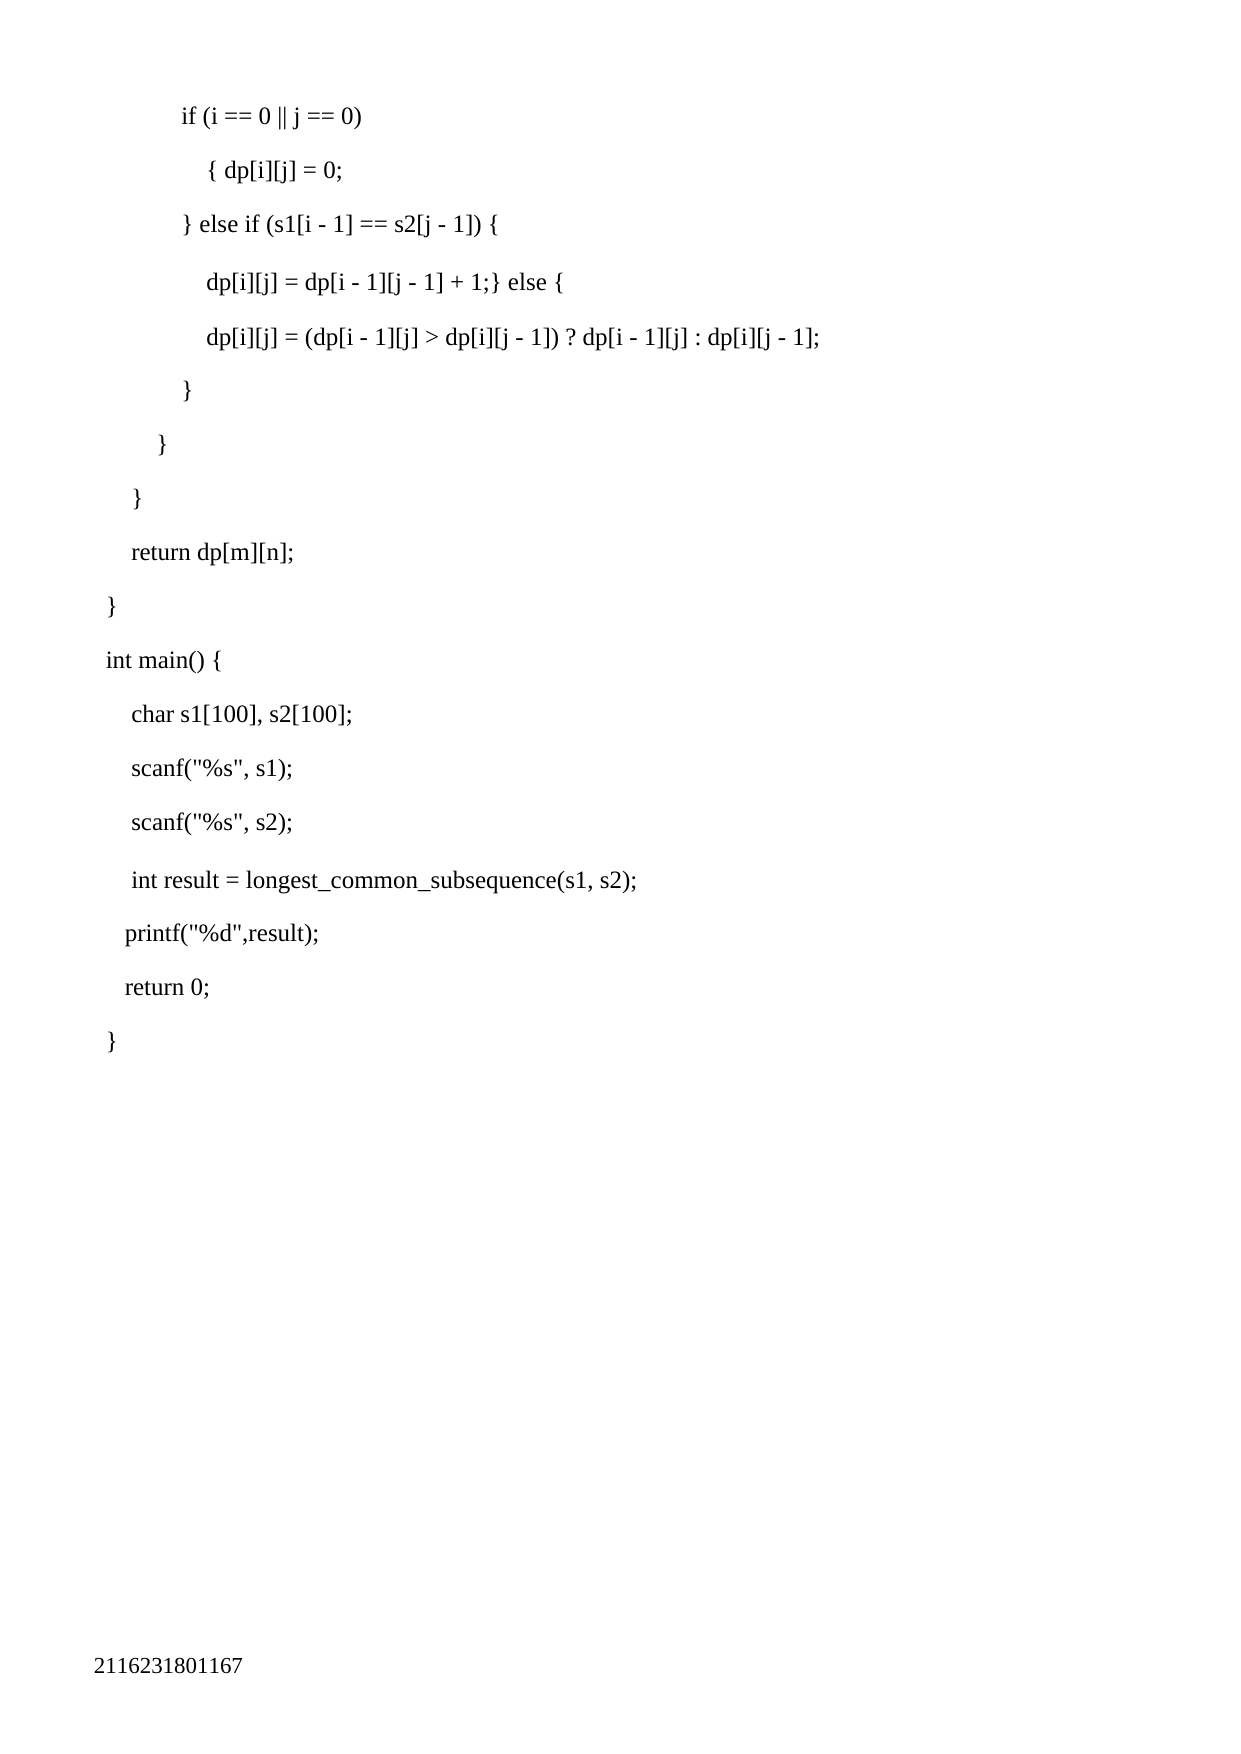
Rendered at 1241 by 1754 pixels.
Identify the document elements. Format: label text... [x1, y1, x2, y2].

text scanf("%s", s2); [131, 807, 1155, 835]
text } [181, 375, 1155, 404]
text dp[i][j] = dp[i - 1][j - 1] + 1;} else { [206, 267, 1155, 296]
text int result = longest_common_subsequence(s1, s2); printf("%d",result); [124, 865, 723, 947]
text } [131, 483, 1155, 512]
text return dp[m][n]; [131, 537, 1155, 566]
text char s1[100], s2[100]; scanf("%s", s1); [131, 699, 393, 781]
text if (i == 0 || j == 0) { dp[i][j] = 0; [181, 101, 407, 184]
text dp[i][j] = (dp[i - 1][j] > dp[i][j - 1]) ? dp[i - 1][j] : dp[i][j - 1]; [206, 322, 1155, 350]
text } [106, 591, 1155, 620]
text } [106, 1026, 1155, 1055]
text return 0; [124, 972, 1155, 1001]
text } [156, 429, 1155, 458]
text } else if (s1[i - 1] == s2[j - 1]) { [181, 209, 1155, 238]
text int main() { [106, 645, 1155, 673]
